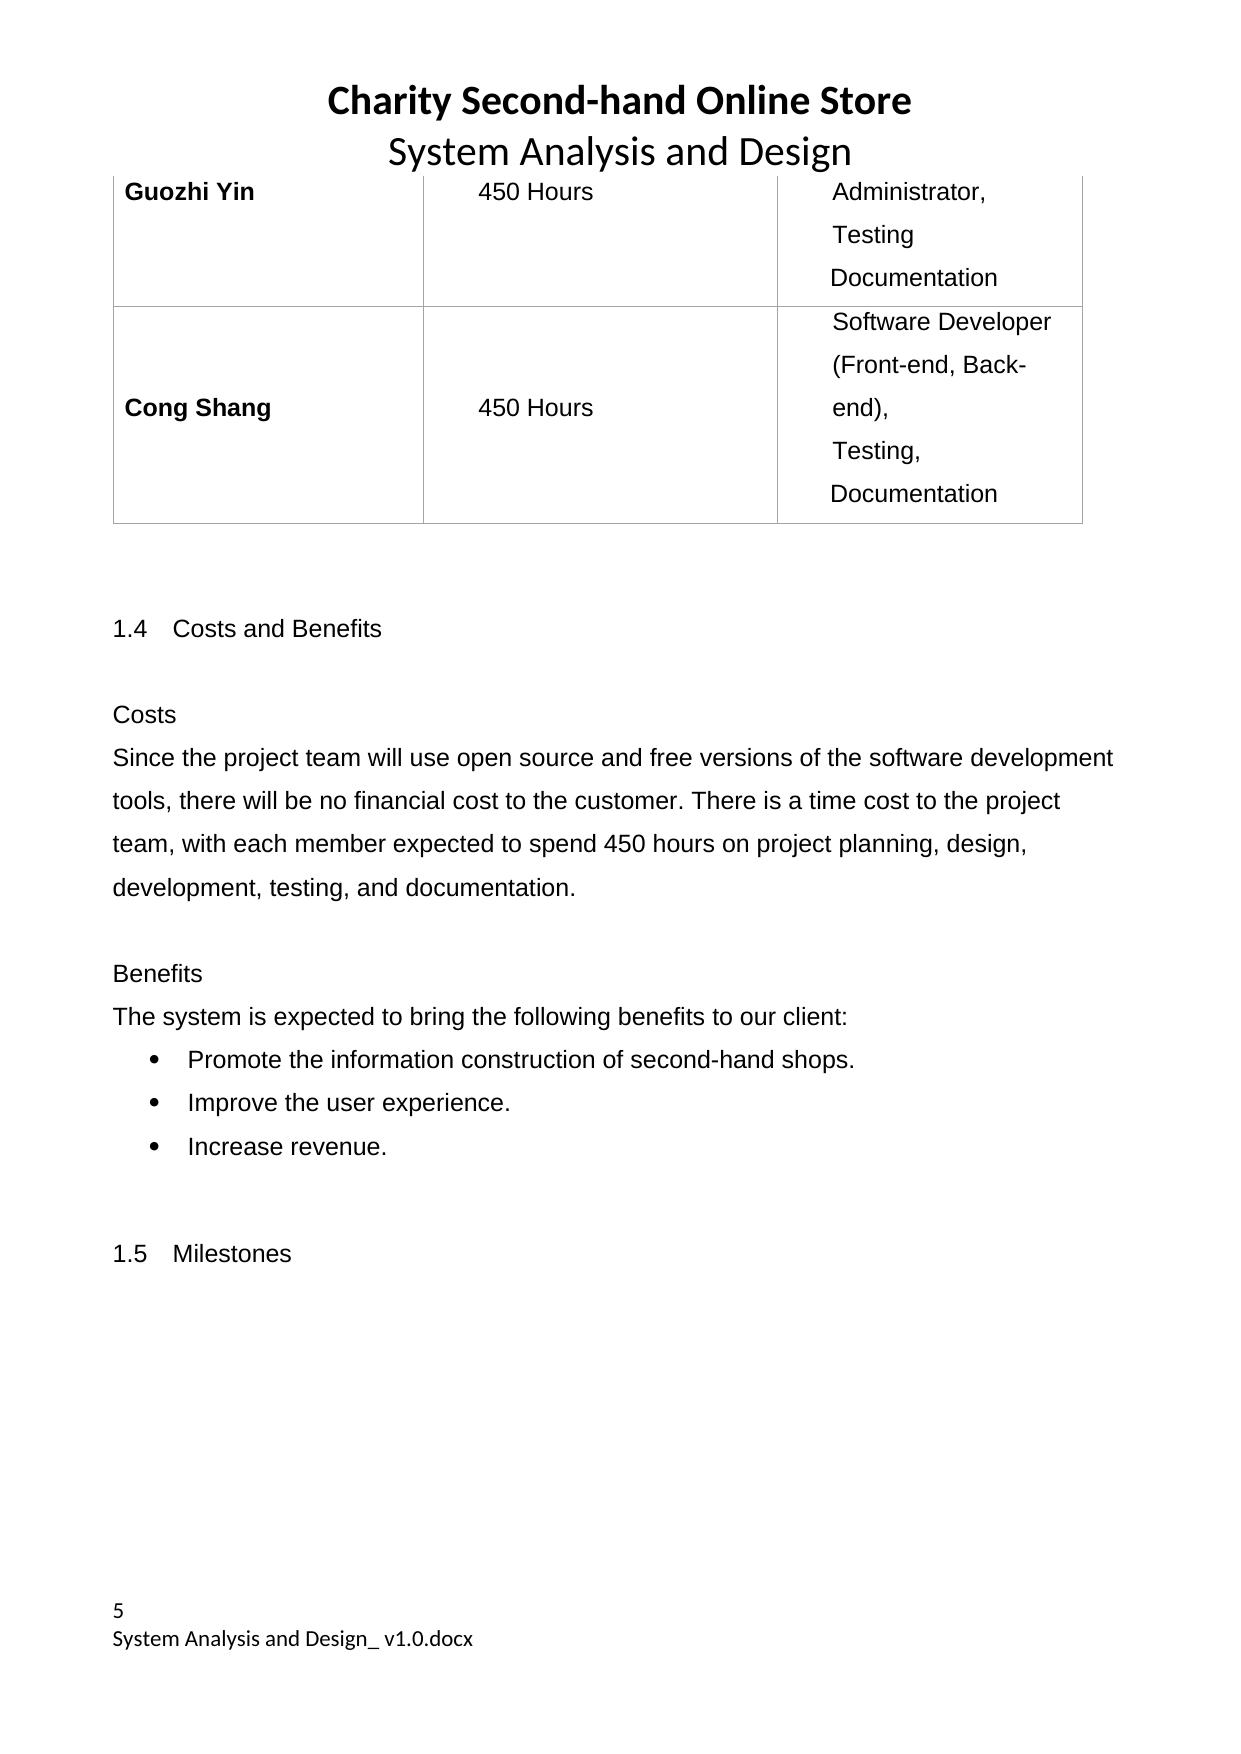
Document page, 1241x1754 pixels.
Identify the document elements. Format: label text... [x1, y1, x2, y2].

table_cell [778, 176, 1082, 306]
text The system is expected to bring the following benefits to our client: [112, 1002, 1128, 1031]
subtitle Milestones [112, 1239, 1128, 1267]
table_cell Software Developer (Front-end, Back-end), Testing, Documentation [778, 307, 1082, 522]
text Costs [112, 700, 1128, 729]
list Increase revenue. [150, 1132, 1128, 1160]
subtitle Costs and Benefits [112, 614, 1128, 643]
table_cell 450 Hours [424, 176, 777, 306]
table_cell Cong Shang [114, 307, 423, 522]
list Improve the user experience. [150, 1088, 1128, 1117]
list Promote the information construction of second-hand shops. [150, 1045, 1128, 1074]
table_cell Guozhi Yin [114, 176, 423, 306]
text Since the project team will use open source and free versions of the software development tools, there will be no financial cost to the customer. There is a time cost to the project team, with each member expected to spend 450 hours on project planning, design, development, testing, and documentation. [112, 743, 1128, 901]
text Benefits [112, 959, 1128, 988]
table_cell 450 Hours [424, 307, 777, 522]
